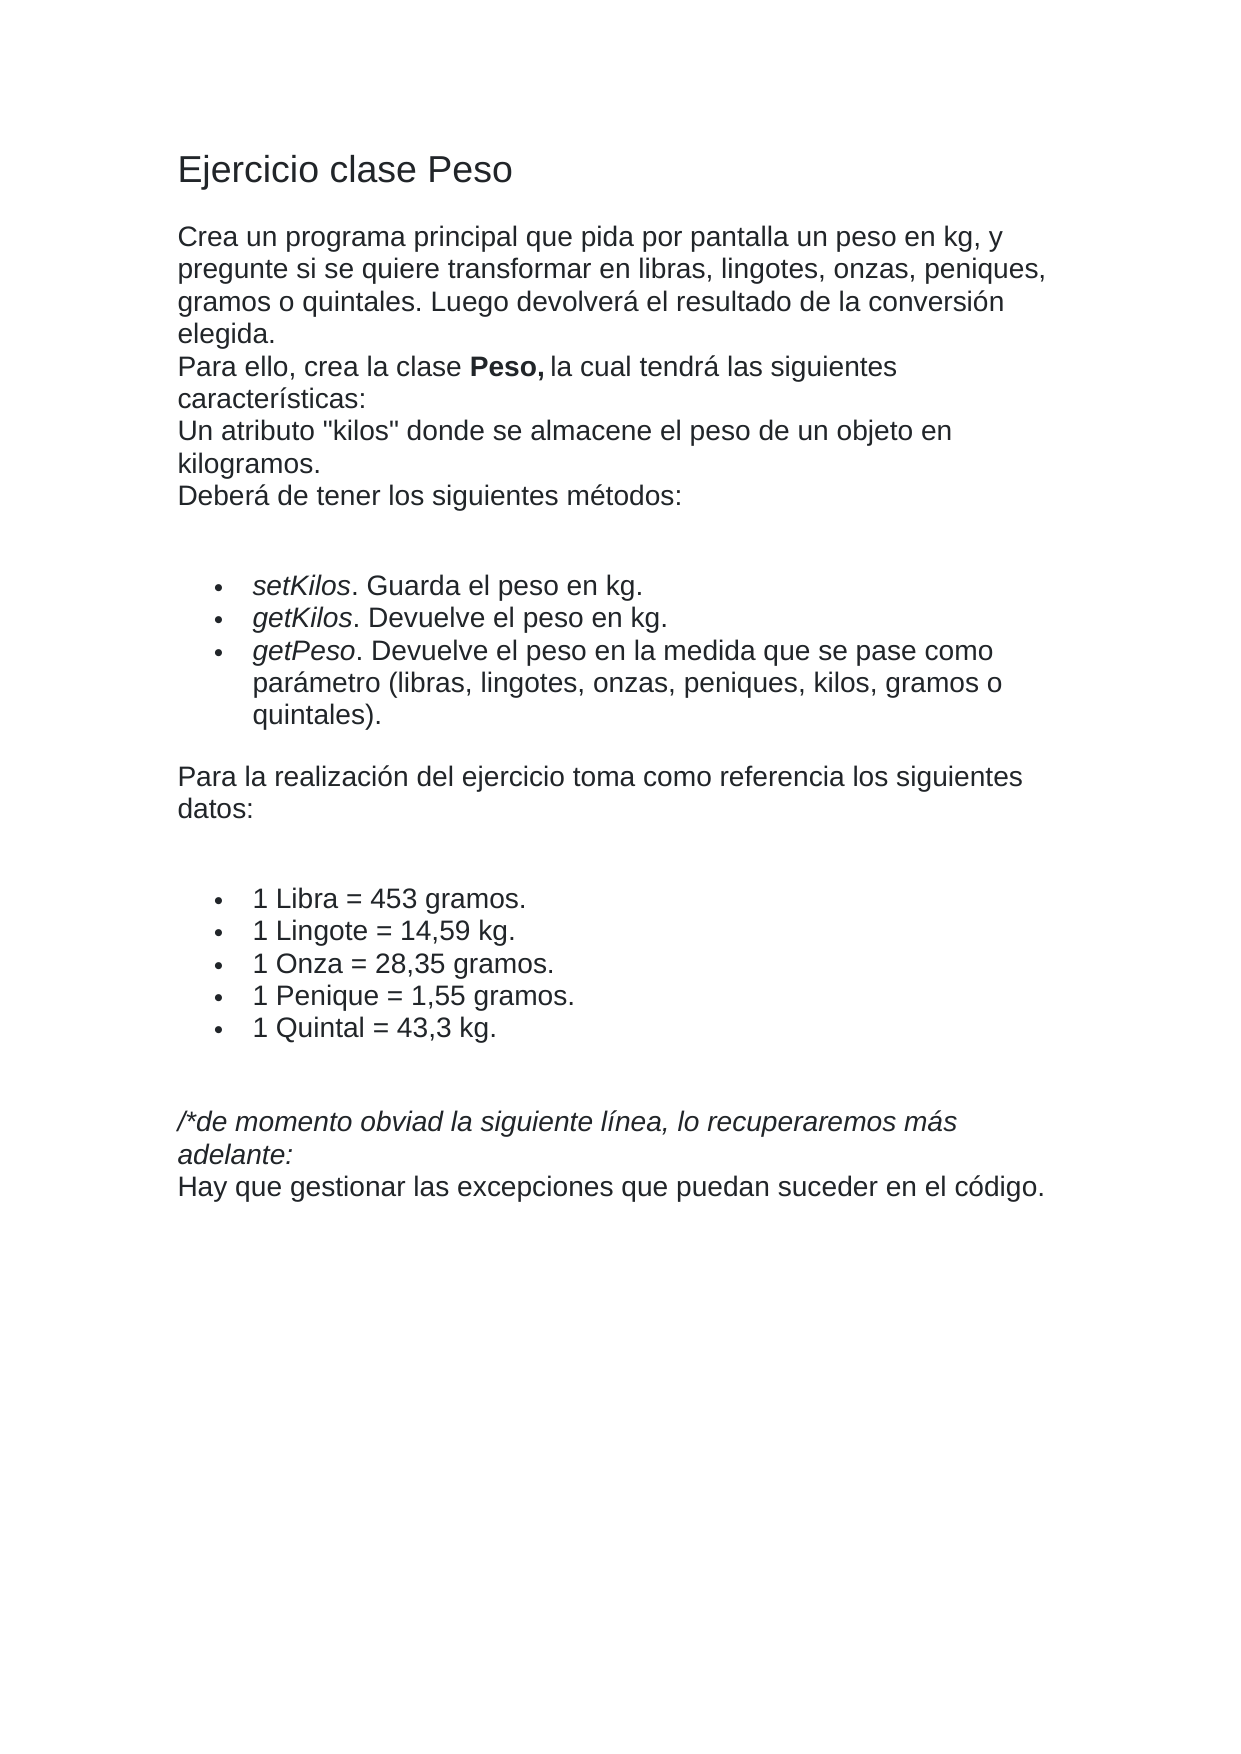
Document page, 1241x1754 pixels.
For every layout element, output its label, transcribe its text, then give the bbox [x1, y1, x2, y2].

list 1 Lingote = 14,59 kg. [215, 914, 1063, 947]
text Ejercicio clase Peso [177, 148, 1063, 191]
list 1 Quintal = 43,3 kg. [215, 1011, 1063, 1044]
text Crea un programa principal que pida por pantalla un peso en kg, y pregunte si se quiere transformar en libras, lingotes, onzas, peniques, gramos o quintales. Luego devolverá el resultado de la conversión elegida. Para ello, crea la clase Peso, la cual tendrá las siguientes características: Un atributo "kilos" donde se almacene el peso de un objeto en kilogramos. Deberá de tener los siguientes métodos: [177, 220, 1063, 539]
list getPeso. Devuelve el peso en la medida que se pase como parámetro (libras, lingotes, onzas, peniques, kilos, gramos o quintales). [215, 633, 1063, 731]
list 1 Libra = 453 gramos. [215, 882, 1063, 914]
list 1 Penique = 1,55 gramos. [215, 979, 1063, 1011]
list setKilos. Guarda el peso en kg. [215, 569, 1063, 601]
list getKilos. Devuelve el peso en kg. [215, 601, 1063, 633]
text Para la realización del ejercicio toma como referencia los siguientes datos: [177, 760, 1063, 853]
list 1 Onza = 28,35 gramos. [215, 947, 1063, 979]
text /*de momento obviad la siguiente línea, lo recuperaremos más adelante: Hay que gestionar las excepciones que puedan suceder en el código. [177, 1073, 1063, 1202]
